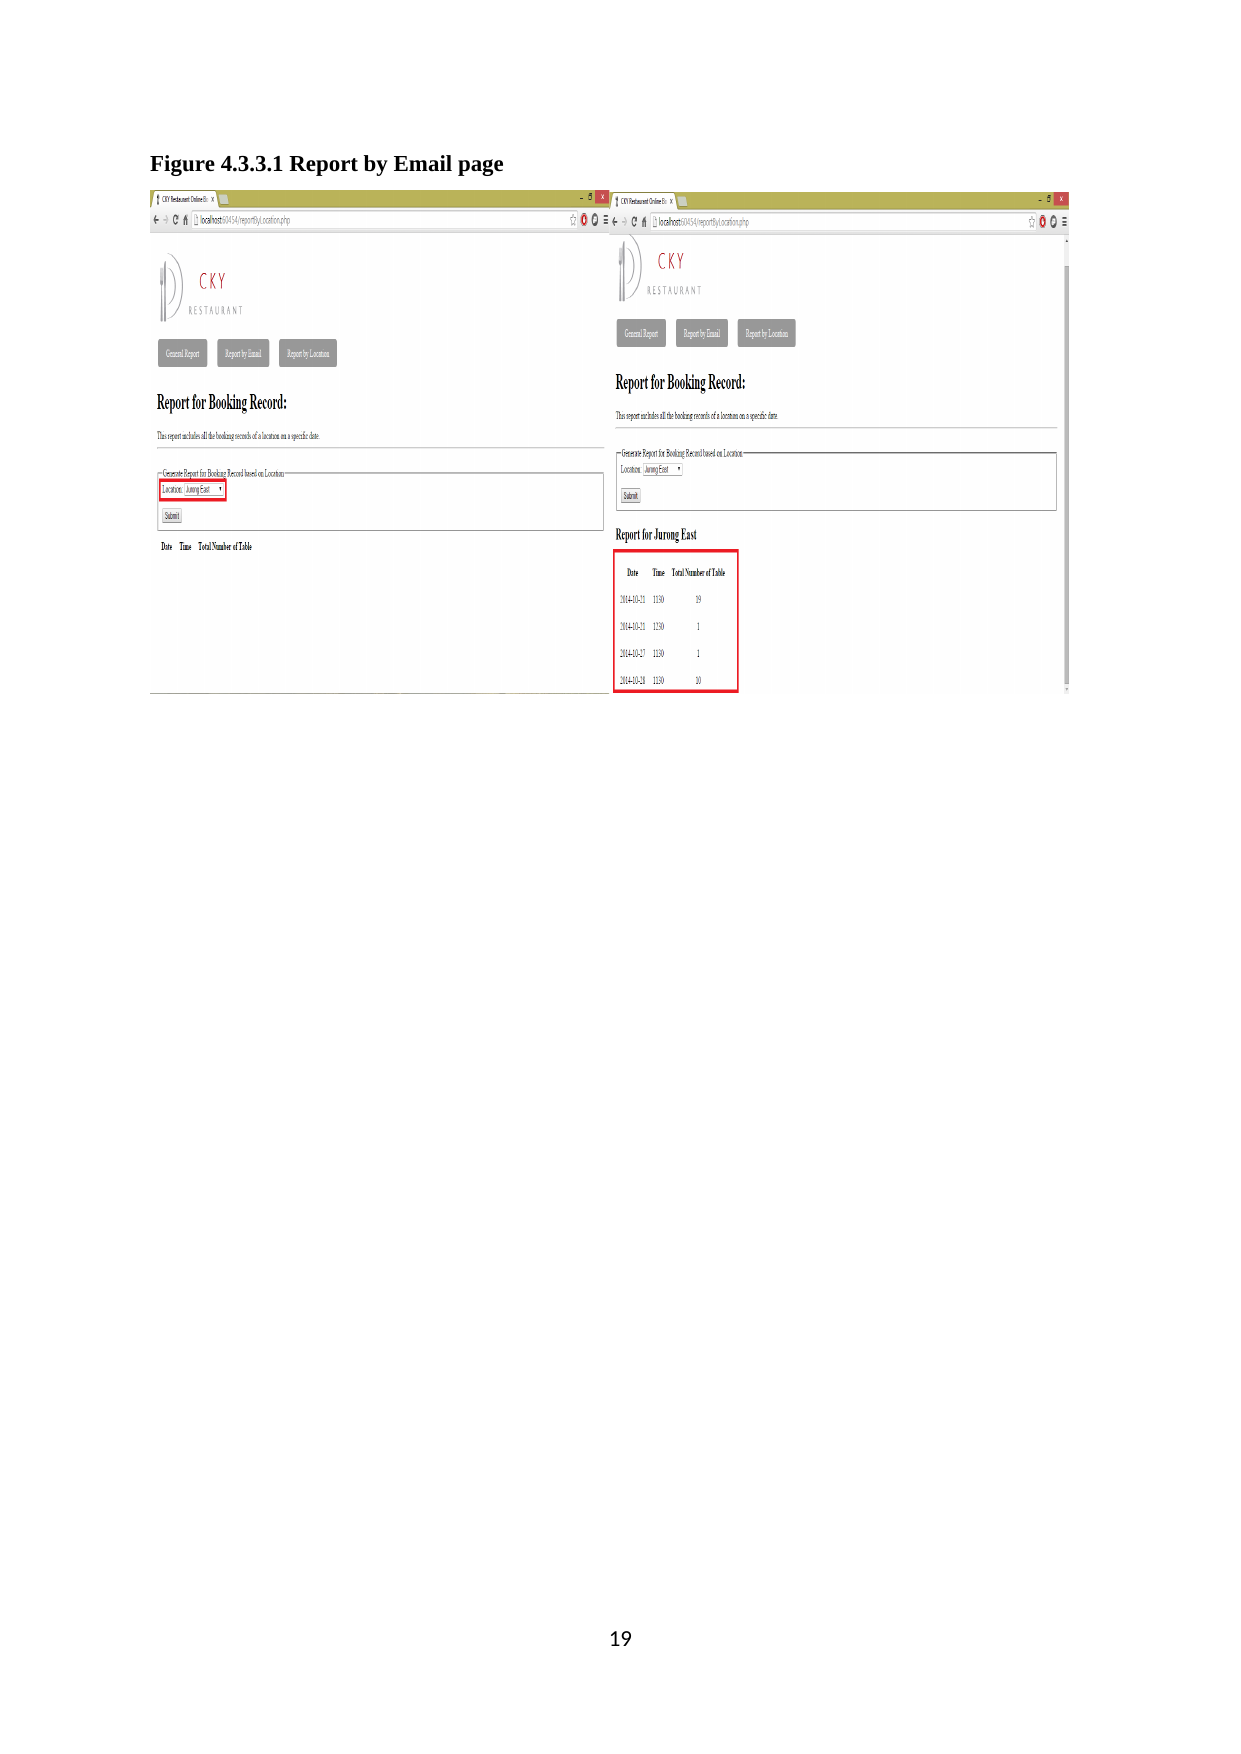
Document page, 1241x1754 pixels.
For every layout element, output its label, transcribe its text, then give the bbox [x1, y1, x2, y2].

picture [150, 190, 1069, 694]
